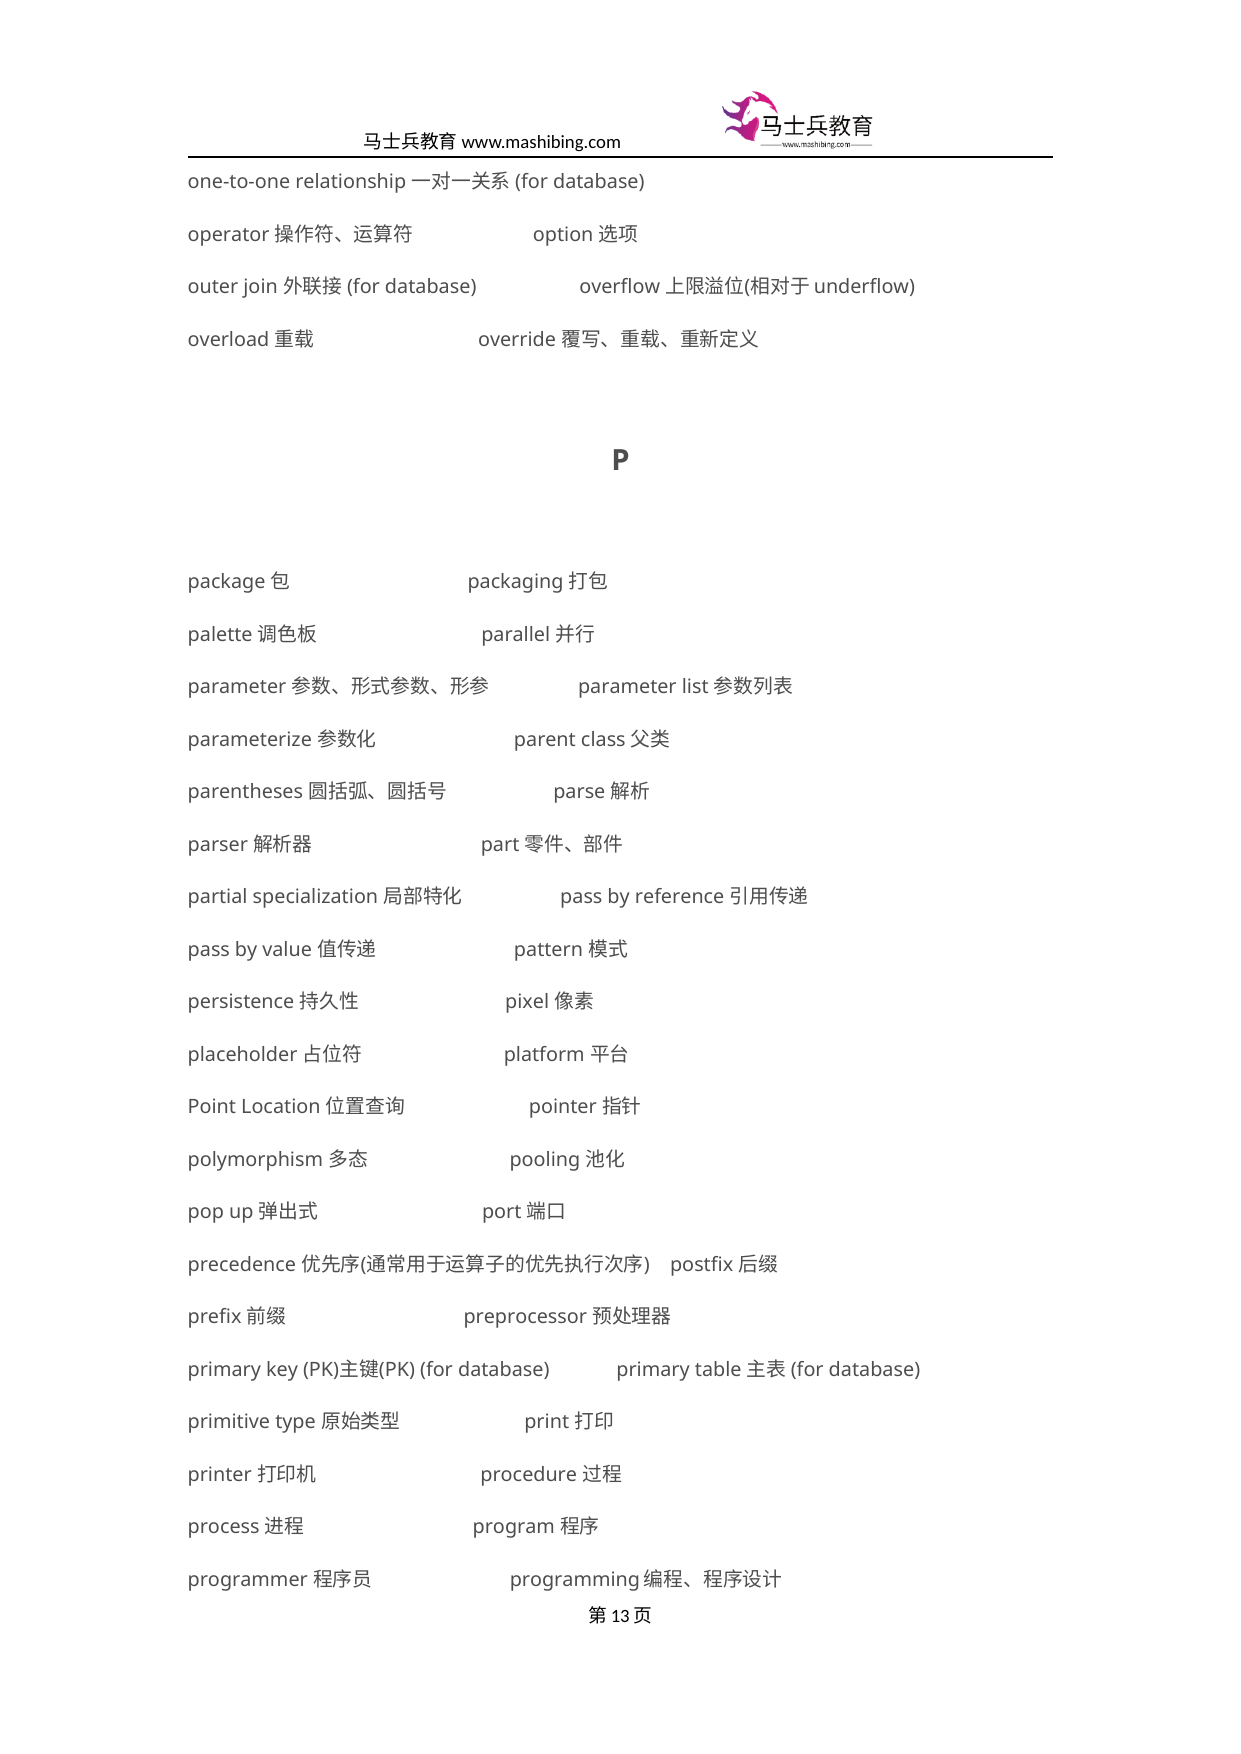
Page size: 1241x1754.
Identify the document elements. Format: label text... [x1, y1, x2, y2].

text primitive type 原始类型 print 打印 [187, 1404, 1053, 1437]
text parentheses 圆括弧、圆括号 parse 解析 [187, 774, 1053, 807]
text one-to-one relationship 一对一关系 (for database) [187, 164, 1053, 197]
text placeholder 占位符 platform 平台 [187, 1037, 1053, 1069]
text printer 打印机 procedure 过程 [187, 1457, 1053, 1489]
text operator 操作符、运算符 option 选项 [187, 217, 1053, 249]
text parser 解析器 part 零件、部件 [187, 827, 1053, 859]
picture [715, 88, 877, 149]
text P [187, 427, 1053, 492]
text process 进程 program 程序 [187, 1509, 1053, 1542]
text primary key (PK)主键(PK) (for database) primary table 主表 (for database) [187, 1352, 1053, 1384]
text pop up 弹出式 port 端口 [187, 1194, 1053, 1227]
text polymorphism 多态 pooling 池化 [187, 1142, 1053, 1174]
text persistence 持久性 pixel 像素 [187, 984, 1053, 1017]
text precedence 优先序(通常用于运算子的优先执行次序) postfix 后缀 [187, 1247, 1053, 1279]
text programmer 程序员 programming编程、程序设计 [187, 1562, 1053, 1594]
text Point Location 位置查询 pointer 指针 [187, 1089, 1053, 1122]
text partial specialization 局部特化 pass by reference 引用传递 [187, 879, 1053, 912]
text pass by value 值传递 pattern 模式 [187, 932, 1053, 964]
text parameterize 参数化 parent class 父类 [187, 722, 1053, 754]
text overload 重载 override 覆写、重载、重新定义 [187, 322, 1053, 354]
text parameter 参数、形式参数、形参 parameter list 参数列表 [187, 669, 1053, 702]
text prefix 前缀 preprocessor 预处理器 [187, 1299, 1053, 1332]
text palette 调色板 parallel 并行 [187, 617, 1053, 649]
text package 包 packaging 打包 [187, 564, 1053, 597]
text outer join 外联接 (for database) overflow 上限溢位(相对于underflow) [187, 269, 1053, 302]
